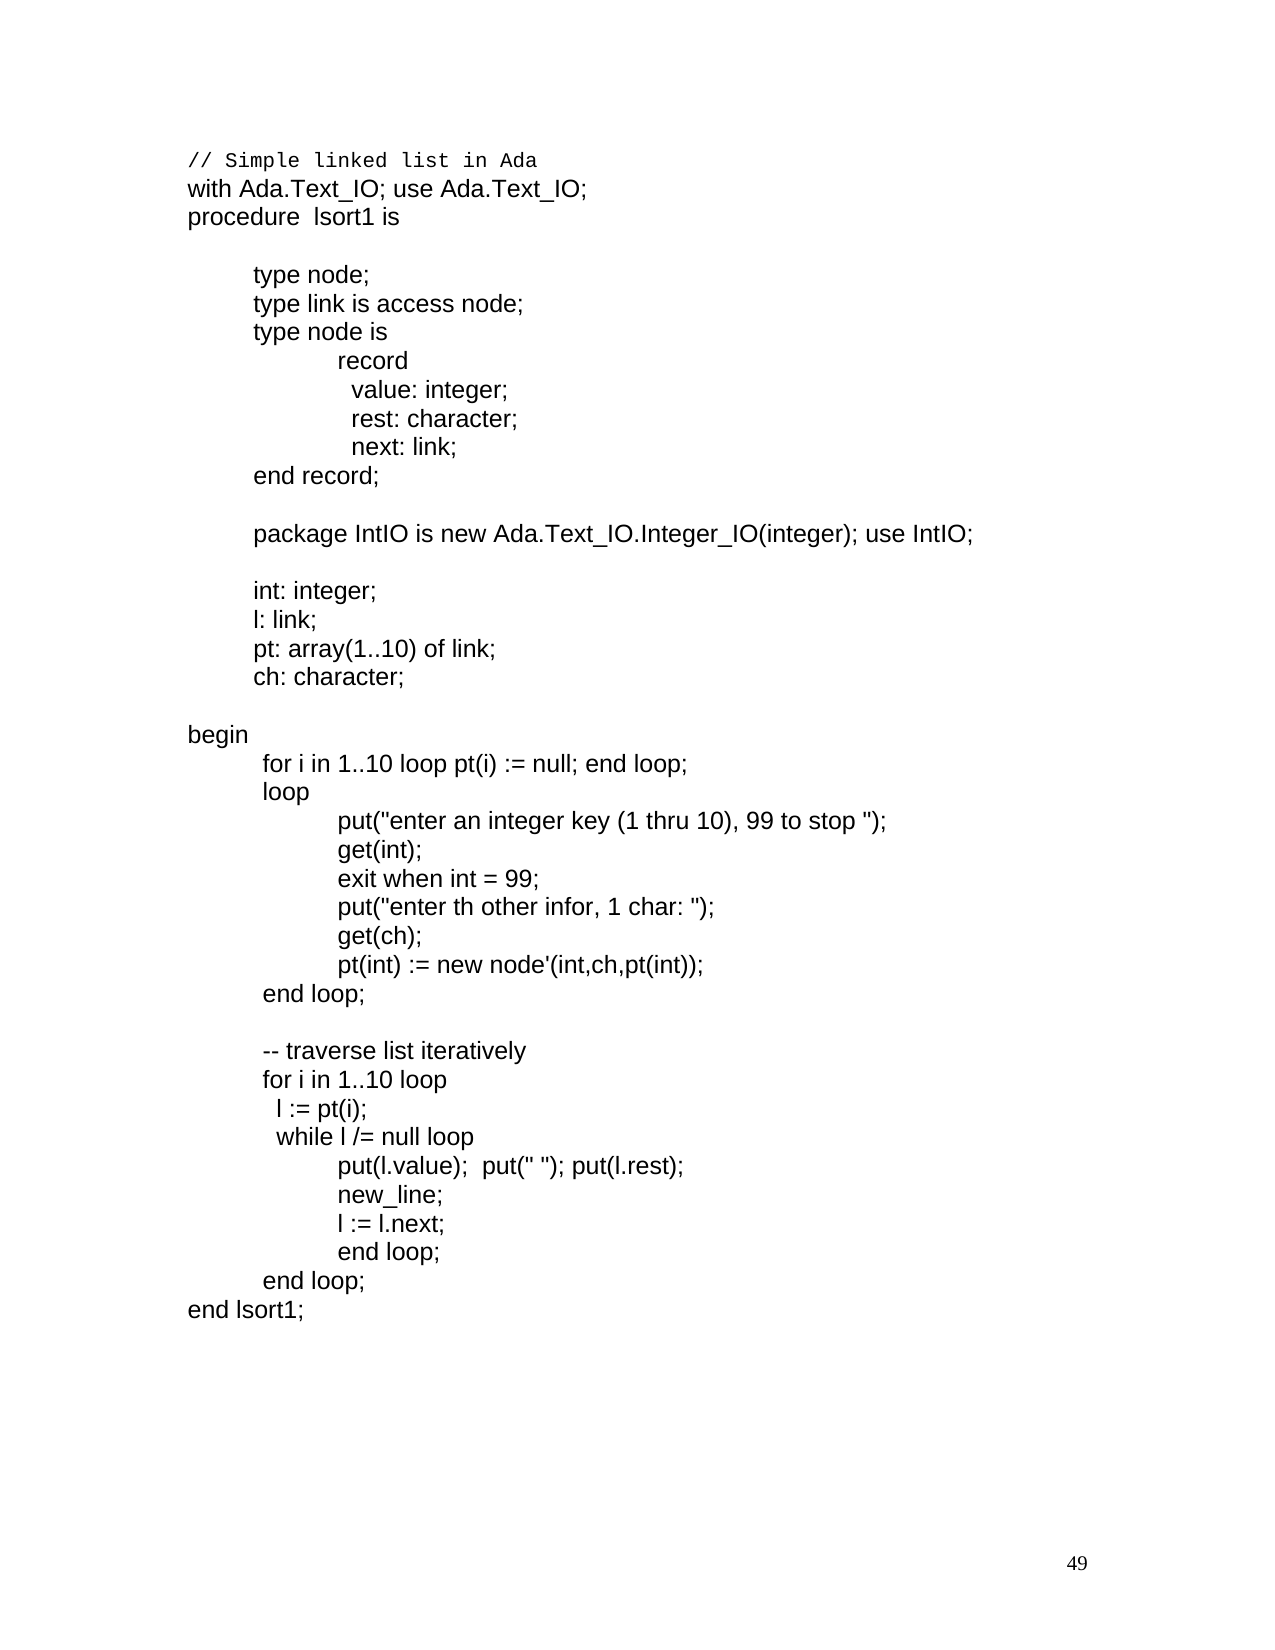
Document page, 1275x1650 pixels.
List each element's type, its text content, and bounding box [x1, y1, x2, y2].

text for i in 1..10 loop [262, 1065, 1087, 1094]
text // Simple linked list in [187, 150, 1087, 174]
text get(ch); [262, 921, 1087, 950]
text end lsort1; [187, 1295, 1087, 1324]
text next: link; [337, 432, 1087, 461]
text int: integer; [253, 576, 1087, 605]
text type node is [253, 317, 1087, 346]
text pt: array(1..10) of link; [253, 634, 1087, 662]
text -- traverse list iteratively [262, 1036, 1087, 1065]
text for i in 1..10 loop pt(i) := null; end loop; [262, 749, 1087, 777]
text get(int); [262, 835, 1087, 864]
text loop [262, 777, 1087, 806]
text pt(int) := new node'(int,ch,pt(int)); [262, 950, 1087, 979]
text begin [187, 720, 1087, 749]
text end loop; [262, 1237, 1087, 1266]
text record [337, 346, 1087, 375]
text ch: character; [253, 662, 1087, 691]
text with Ada.Text_IO; use Ada.Text_IO; [187, 174, 1087, 202]
text put(l.value); put(" "); put(l.rest); [262, 1151, 1087, 1180]
text l := l.next; [262, 1209, 1087, 1237]
text new_line; [262, 1180, 1087, 1209]
text exit when int = 99; [262, 864, 1087, 892]
text procedure lsort1 is [187, 202, 1087, 231]
text while l /= null loop [262, 1122, 1087, 1151]
text l := pt(i); [262, 1094, 1087, 1122]
text end record; [253, 461, 1087, 490]
text type link is access node; [253, 289, 1087, 317]
text rest: character; [337, 404, 1087, 432]
text l: link; [253, 605, 1087, 634]
text end loop; [262, 1266, 1087, 1295]
text put("enter th other infor, 1 char: "); [262, 892, 1087, 921]
text put("enter an integer key (1 thru 10), 99 to stop "); [262, 806, 1087, 835]
text end loop; [262, 979, 1087, 1007]
text type node; [253, 260, 1087, 289]
text package IntIO is new Ada.Text_IO.Integer_IO(integer); use IntIO; [253, 519, 1087, 547]
text value: integer; [337, 375, 1087, 404]
